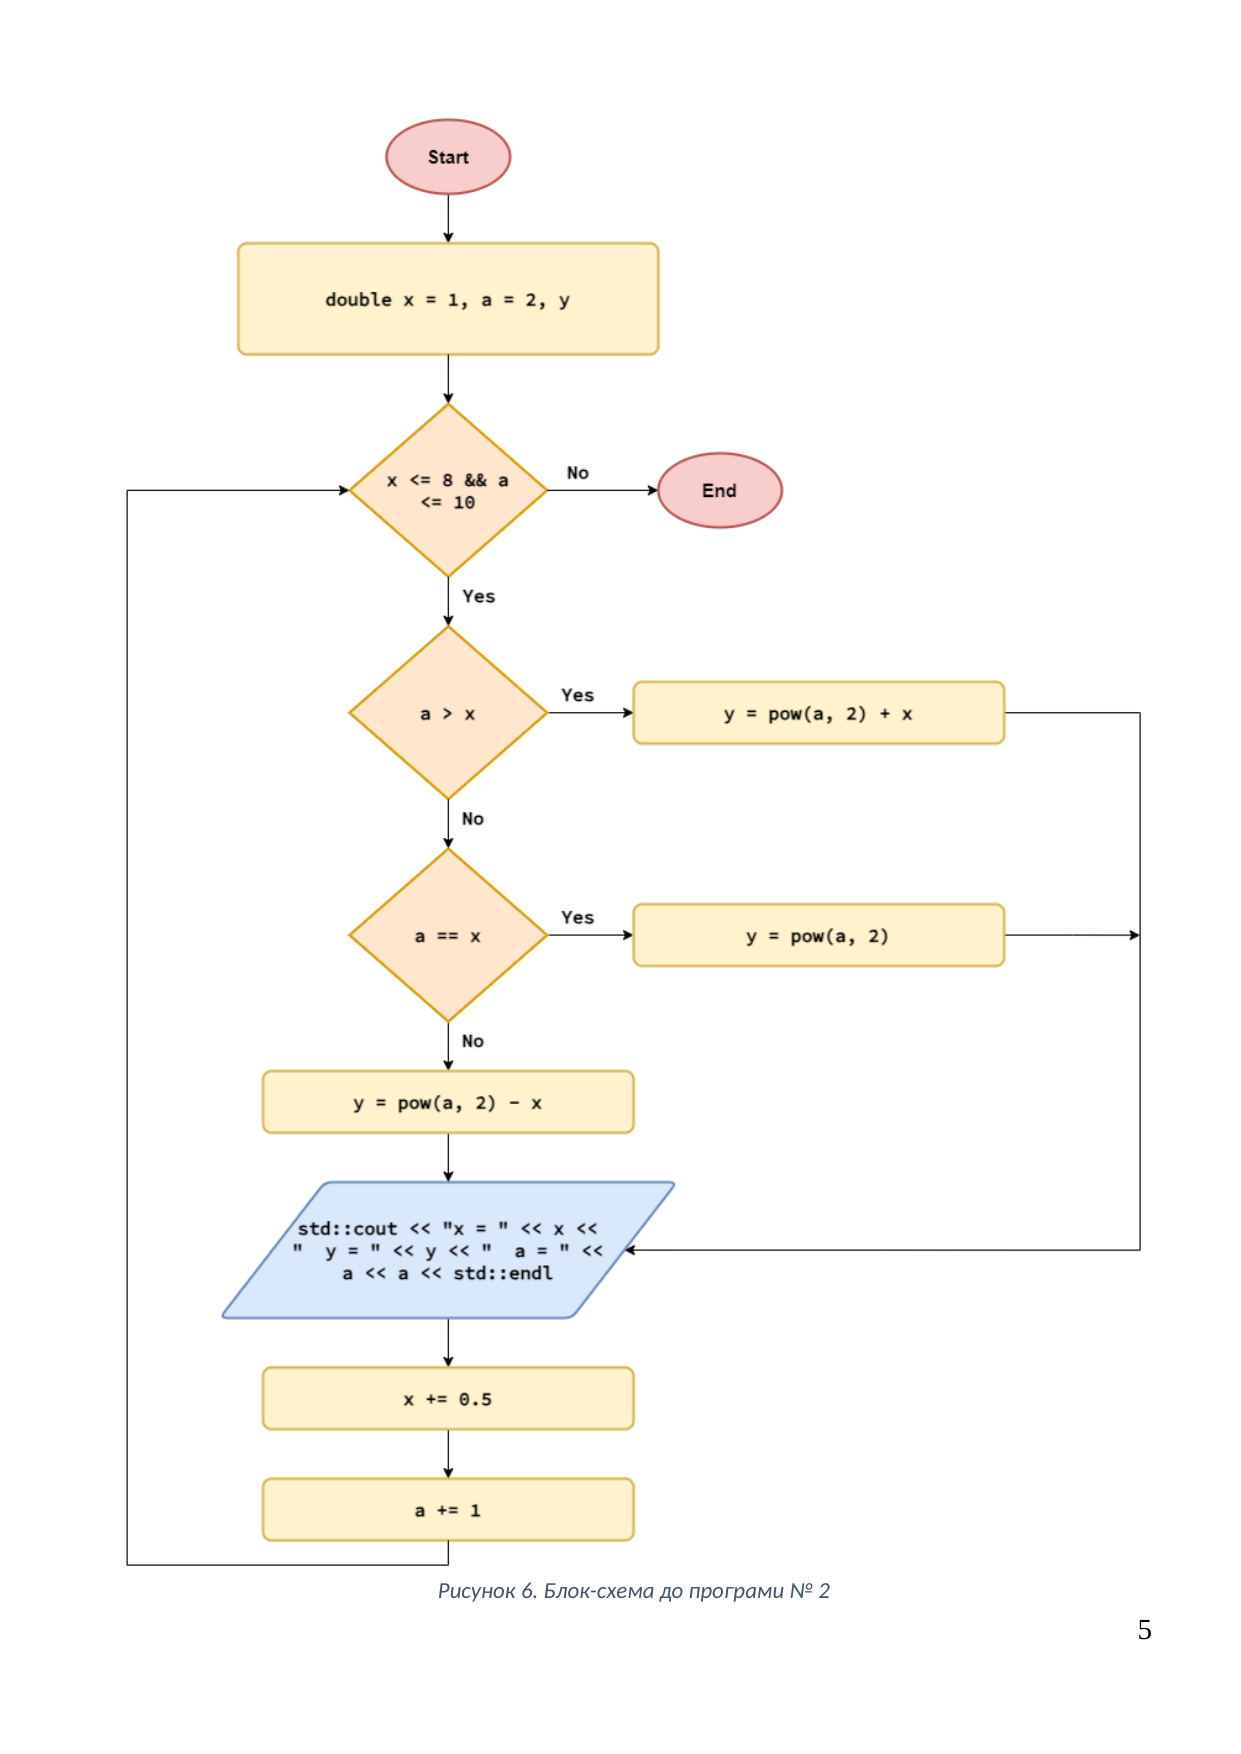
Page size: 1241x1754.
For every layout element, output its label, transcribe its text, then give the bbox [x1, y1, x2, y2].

picture [118, 118, 1152, 1577]
text Рисунок 6. Блок-схема до програми № 2 [118, 1577, 1152, 1604]
